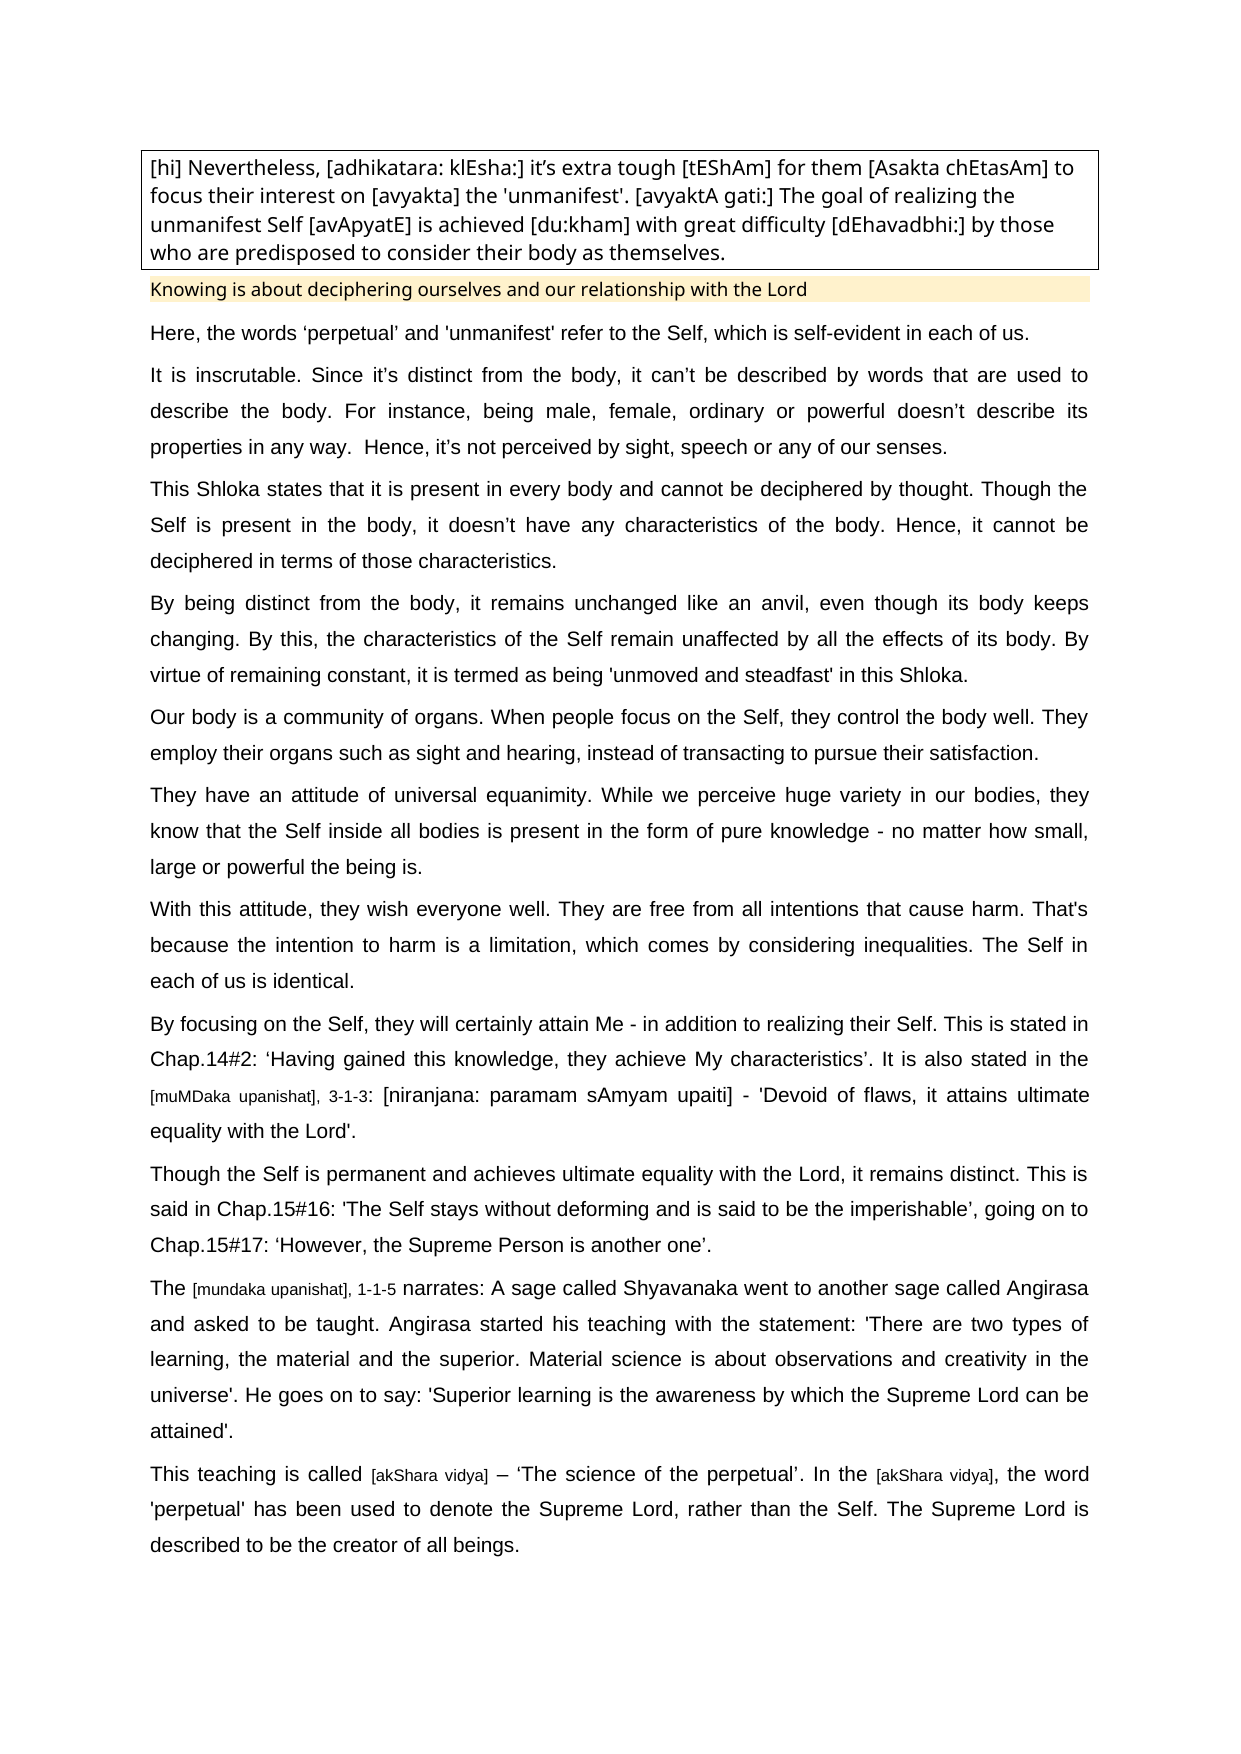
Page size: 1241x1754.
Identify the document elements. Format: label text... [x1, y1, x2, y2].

text Our body is a community of organs. When people focus on the Self, they control the body well. They employ their organs such as sight and hearing, instead of transacting to pursue their satisfaction. [150, 705, 1090, 765]
text Knowing is about deciphering ourselves and our relationship with the Lord [150, 276, 1090, 302]
text They have an attitude of universal equanimity. While we perceive huge variety in our bodies, they know that the Self inside all bodies is present in the form of pure knowledge - no matter how small, large or powerful the being is. [150, 783, 1090, 879]
text This Shloka states that it is present in every body and cannot be deciphered by thought. Though the Self is present in the body, it doesn’t have any characteristics of the body. Hence, it cannot be deciphered in terms of those characteristics. [150, 477, 1090, 573]
text By focusing on the Self, they will certainly attain Me - in addition to realizing their Self. This is stated in Chap.14#2: ‘Having gained this knowledge, they achieve My characteristics’. It is also stated in the [muMDaka upanishat], 3-1-3: [niranjana: paramam sAmyam upaiti] - 'Devoid of flaws, it attains ultimate equality with the Lord'. [150, 1011, 1090, 1143]
text Though the Self is permanent and achieves ultimate equality with the Lord, it remains distinct. This is said in Chap.15#16: 'The Self stays without deforming and is said to be the imperishable’, going on to Chap.15#17: ‘However, the Supreme Person is another one’. [150, 1161, 1090, 1257]
text With this attitude, they wish everyone well. They are free from all intentions that cause harm. That's because the intention to harm is a limitation, which comes by considering inequalities. The Self in each of us is identical. [150, 897, 1090, 993]
text By being distinct from the body, it remains unchanged like an anvil, even though its body keeps changing. By this, the characteristics of the Self remain unaffected by all the effects of its body. By virtue of remaining constant, it is termed as being 'unmoved and steadfast' in this Shloka. [150, 591, 1090, 687]
text The [mundaka upanishat], 1-1-5 narrates: A sage called Shyavanaka went to another sage called Angirasa and asked to be taught. Angirasa started his teaching with the statement: 'There are two types of learning, the material and the superior. Material science is about observations and creativity in the universe'. He goes on to say: 'Superior learning is the awareness by which the Supreme Lord can be attained'. [150, 1275, 1090, 1443]
text It is inscrutable. Since it’s distinct from the body, it can’t be described by words that are used to describe the body. For instance, being male, female, ordinary or powerful doesn’t describe its properties in any way. Hence, it’s not perceived by sight, speech or any of our senses. [150, 363, 1090, 459]
text [hi] Nevertheless, [adhikatara: klEsha:] it’s extra tough [tEShAm] for them [Asakta chEtasAm] to focus their interest on [avyakta] the 'unmanifest'. [avyaktA gati:] The goal of realizing the unmanifest Self [avApyatE] is achieved [du:kham] with great difficulty [dEhavadbhi:] by those who are predisposed to consider their body as themselves. [142, 151, 1098, 269]
text This teaching is called [akShara vidya] – ‘The science of the perpetual’. In the [akShara vidya], the word 'perpetual' has been used to denote the Supreme Lord, rather than the Self. The Supreme Lord is described to be the creator of all beings. [150, 1461, 1090, 1557]
text Here, the words ‘perpetual’ and 'unmanifest' refer to the Self, which is self-evident in each of us. [150, 321, 1090, 345]
